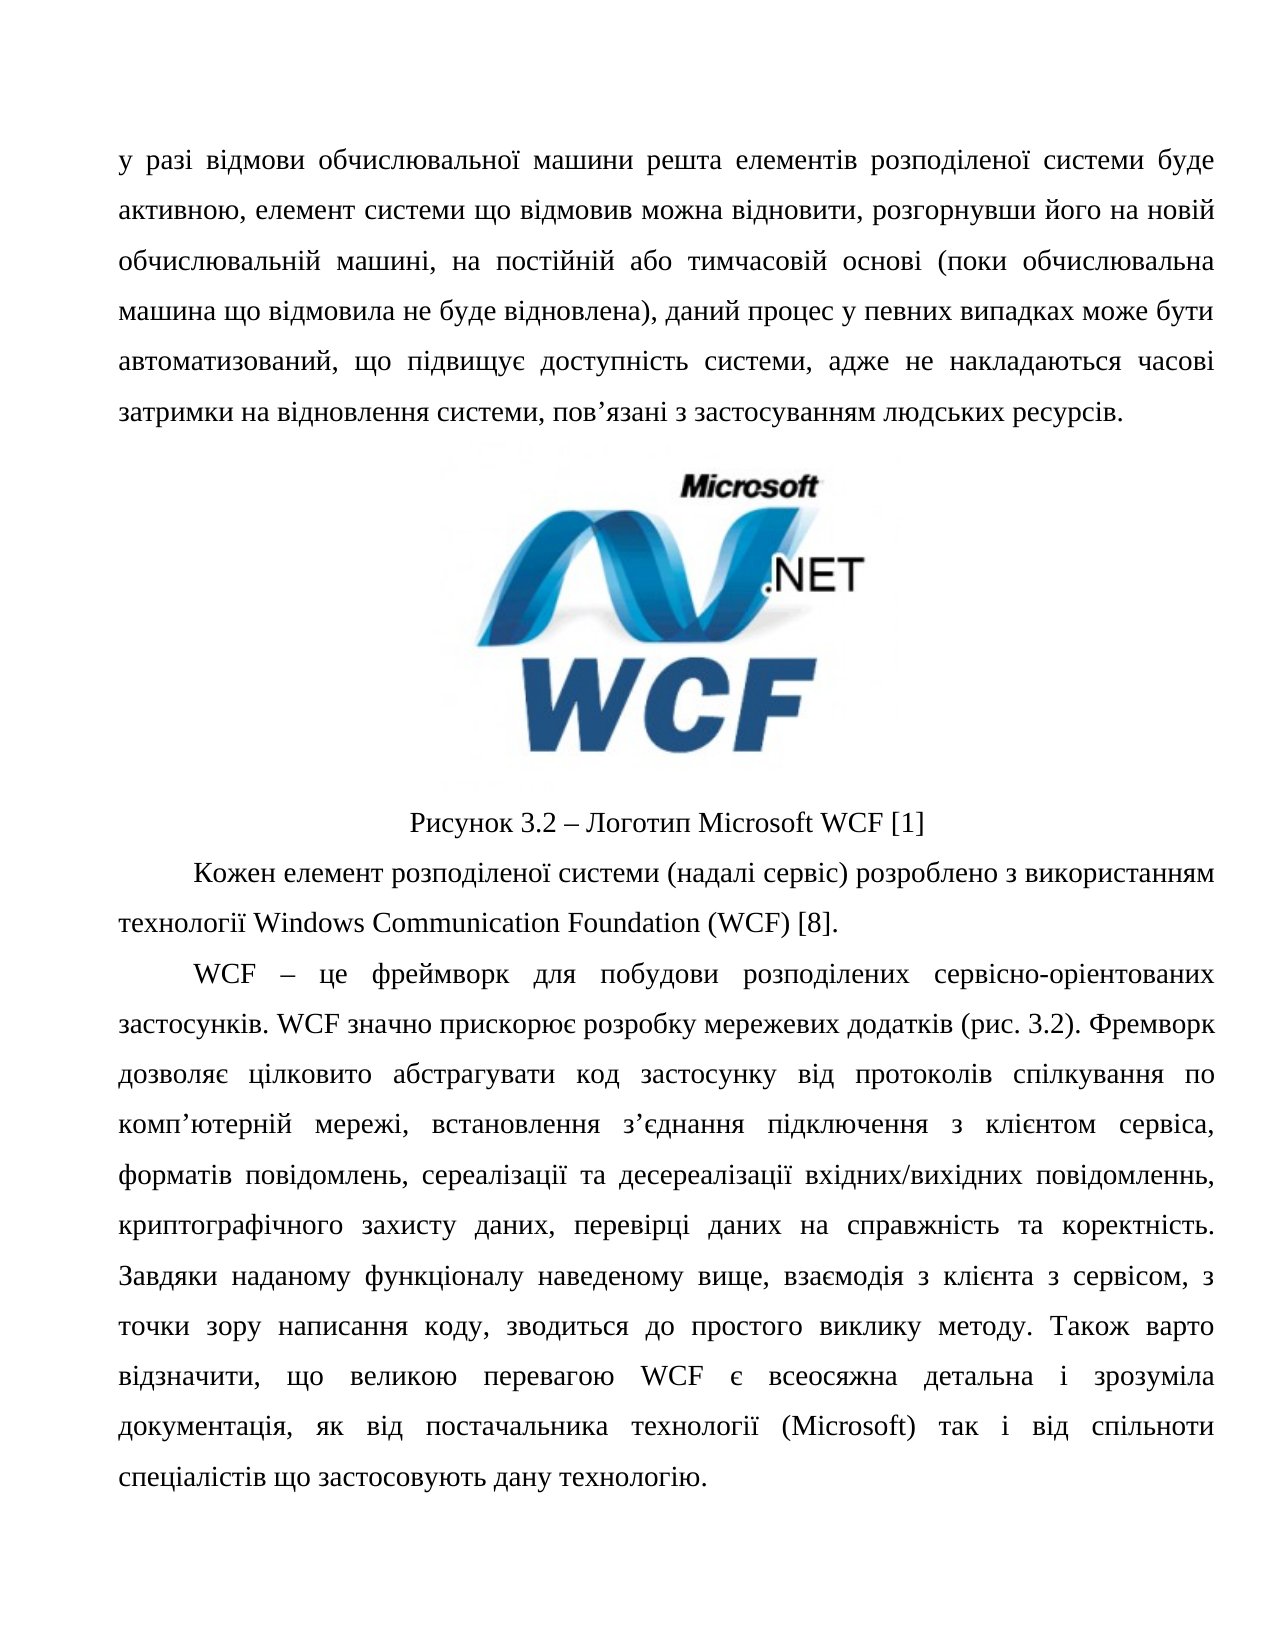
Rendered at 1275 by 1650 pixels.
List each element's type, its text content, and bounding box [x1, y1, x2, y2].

text Кожен елемент розподіленої системи (надалі сервіс) розроблено з використанням технології Windows Communication Foundation (WCF) [8]. [118, 855, 1216, 939]
text WCF – це фреймворк для побудови розподілених сервісно-оріентованих застосунків. WCF значно прискорює розробку мережевих додатків (рис. 3.2). Фремворк дозволяє цілковито абстрагувати код застосунку від протоколів спілкування по комп’ютерній мережі, встановлення з’єднання підключення з клієнтом сервіса, форматів повідомлень, сереалізації та десереалізації вхідних/вихідних повідомленнь, криптографічного захисту даних, перевірці даних на справжність та коректність. Завдяки наданому функціоналу наведеному вище, взаємодія з клієнта з сервісом, з точки зору написання коду, зводиться до простого виклику методу. Також варто відзначити, що великою перевагою WCF є всеосяжна детальна і зрозуміла документація, як від постачальника технології (Microsoft) так і від спільноти спеціалістів що застосовують дану технологію. [118, 956, 1216, 1492]
text Рисунок 3.2 – Логотип Microsoft WCF [1] [118, 805, 1216, 838]
picture [432, 443, 902, 791]
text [118, 142, 1216, 427]
